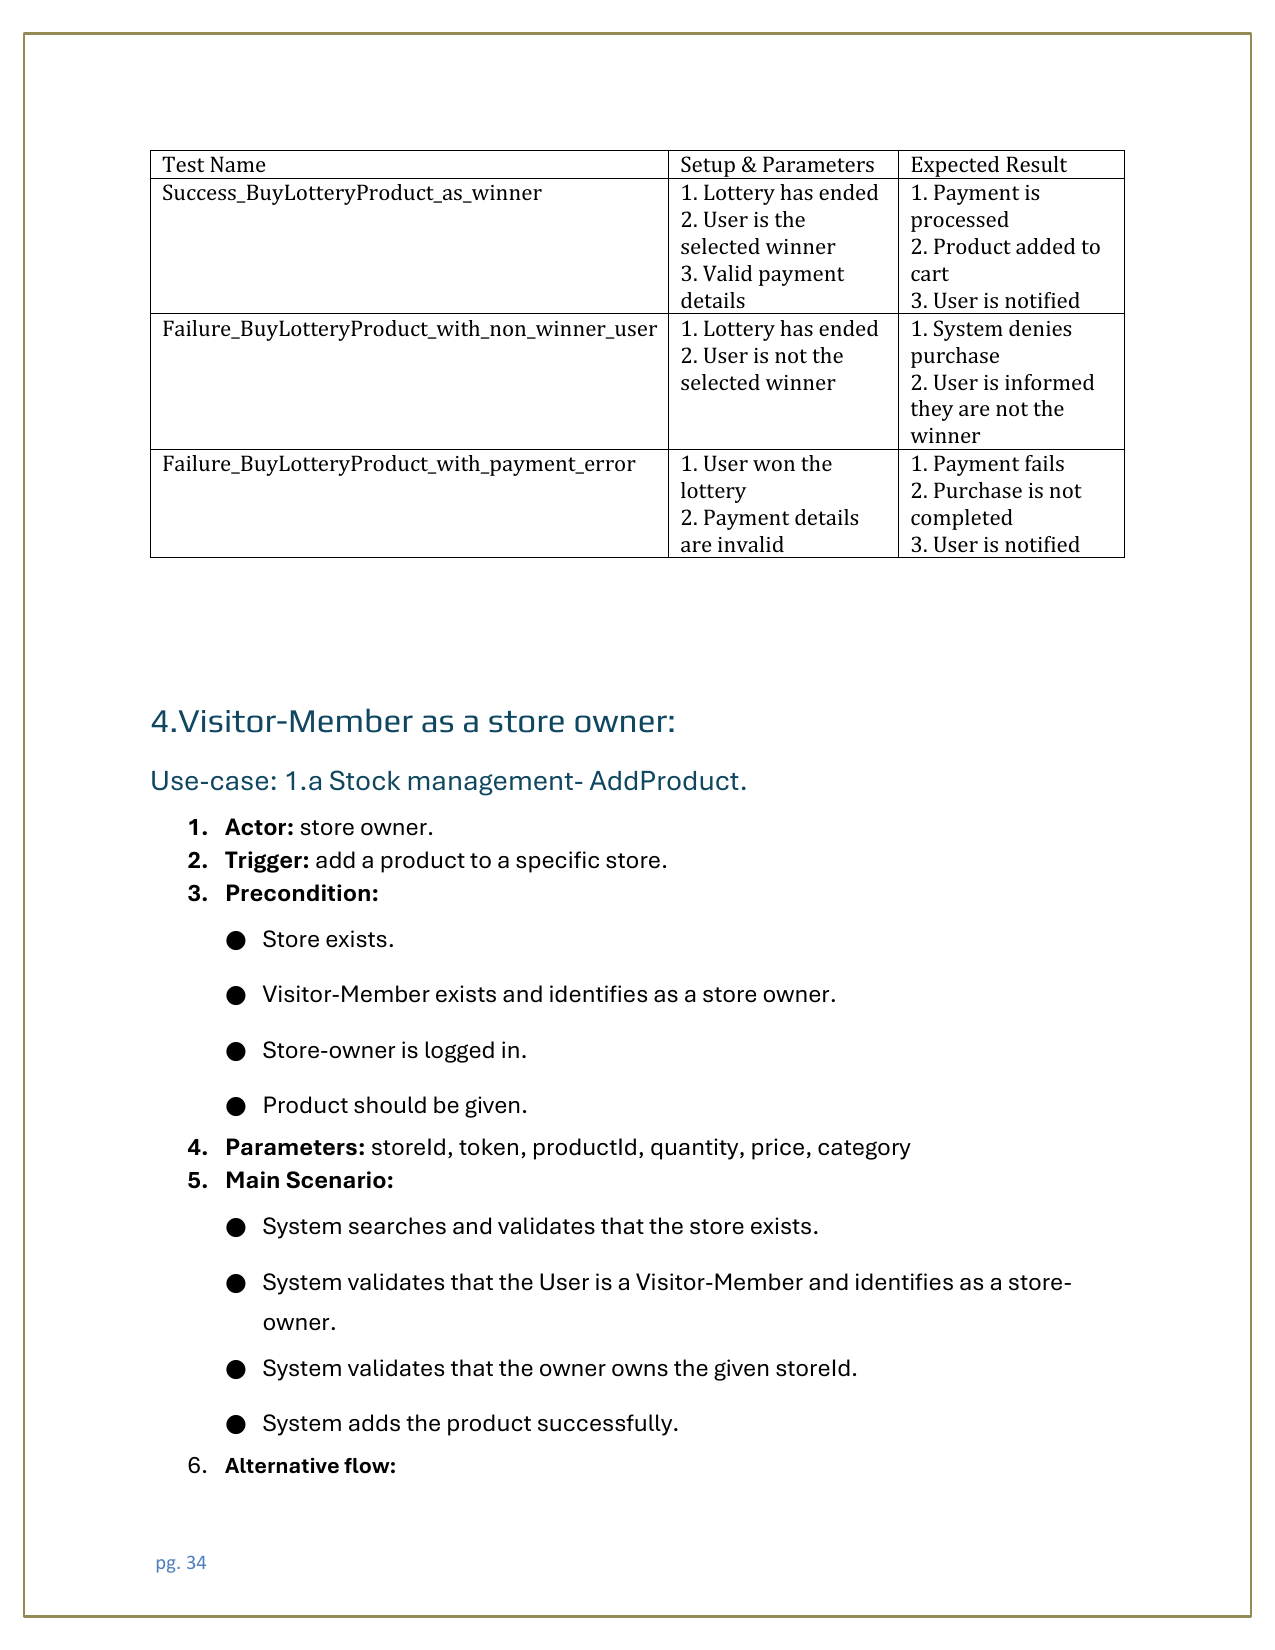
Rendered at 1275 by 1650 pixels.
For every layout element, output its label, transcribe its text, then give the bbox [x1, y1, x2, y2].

table_cell Failure_BuyLotteryProduct_with_non_winner_user [151, 314, 668, 449]
table_cell Failure_BuyLotteryProduct_with_payment_error [151, 450, 668, 557]
subtitle 4.Visitor-Member as a store owner: [150, 702, 1125, 740]
table_cell 1. Lottery has ended 2. User is not the selected winner [669, 314, 898, 449]
table_cell 1. Payment fails 2. Purchase is not completed 3. User is notified [899, 450, 1124, 557]
table_cell 1. System denies purchase 2. User is informed they are not the winner [899, 314, 1124, 449]
list Alternative flow: [187, 1450, 1125, 1481]
list Precondition: [187, 878, 1125, 908]
list Store exists. [225, 911, 1125, 962]
table_cell 1. User won the lottery 2. Payment details are invalid [669, 450, 898, 557]
subtitle Use-case: 1.a Stock management- AddProduct. [150, 763, 1125, 798]
table_header Setup & Parameters [669, 151, 898, 178]
table_header Expected Result [899, 151, 1124, 178]
list Store-owner is logged in. [225, 1021, 1125, 1072]
table_header Test Name [151, 151, 668, 178]
list Visitor-Member exists and identifies as a store owner. [225, 966, 1125, 1017]
list Actor: store owner. [187, 812, 1125, 842]
list Trigger: add a product to a specific store. [187, 845, 1125, 875]
table_cell 1. Lottery has ended 2. User is the selected winner 3. Valid payment details [669, 179, 898, 313]
list Product should be given. [225, 1077, 1125, 1128]
list System validates that the User is a Visitor-Member and identifies as a store-owner. [225, 1253, 1125, 1337]
list System searches and validates that the store exists. [225, 1198, 1125, 1249]
list System validates that the owner owns the given storeId. [225, 1339, 1125, 1391]
list Parameters: storeId, token, productId, quantity, price, category [187, 1132, 1125, 1162]
list Main Scenario: [187, 1165, 1125, 1195]
list System adds the product successfully. [225, 1395, 1125, 1446]
table_cell 1. Payment is processed 2. Product added to cart 3. User is notified [899, 179, 1124, 313]
table_cell Success_BuyLotteryProduct_as_winner [151, 179, 668, 313]
